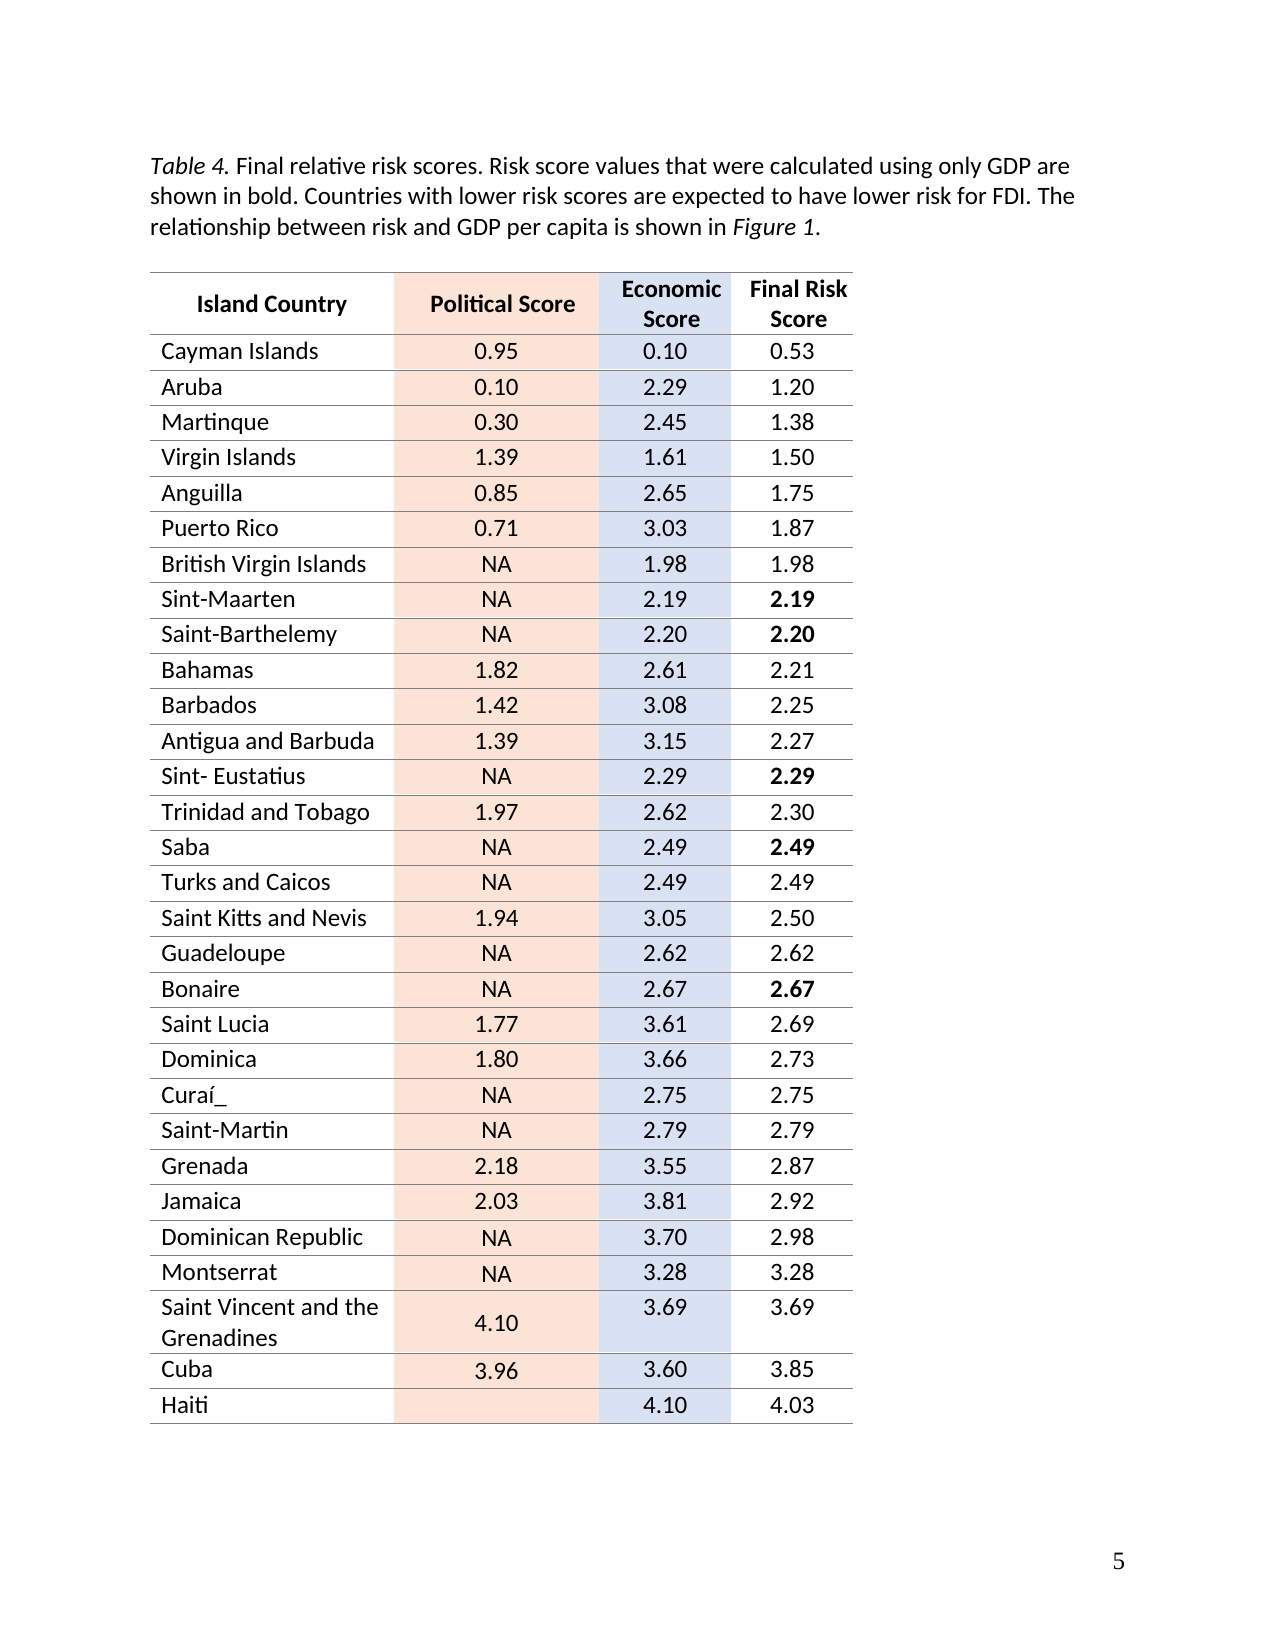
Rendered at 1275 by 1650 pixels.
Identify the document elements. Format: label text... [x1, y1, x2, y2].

table_cell NA [394, 866, 599, 901]
table_cell Dominican Republic [150, 1221, 394, 1255]
table_cell 2.27 [731, 725, 853, 759]
table_header Political Score [394, 273, 599, 334]
table_cell 2.75 [599, 1079, 731, 1113]
table_cell 2.29 [599, 371, 731, 405]
table_cell Saint Kitts and Nevis [150, 902, 394, 936]
table_cell 3.69 [599, 1291, 731, 1352]
table_cell 2.49 [731, 866, 853, 901]
text Table 4. Final relative risk scores. Risk score values that were calculated using only GDP are shown in bold. Countries with lower risk scores are expected to have lower risk for FDI. The relationship between risk and GDP per capita is shown in Figure 1. [150, 150, 1125, 242]
table_cell 2.61 [599, 654, 731, 688]
table_header Economic Score [599, 273, 731, 334]
table_cell Grenada [150, 1150, 394, 1184]
table_cell NA [394, 619, 599, 653]
table_cell 2.29 [599, 760, 731, 794]
table_cell NA [394, 1256, 599, 1290]
table_cell 1.39 [394, 725, 599, 759]
table_cell 2.98 [731, 1221, 853, 1255]
table_cell Saint-Martin [150, 1114, 394, 1149]
table_cell 2.30 [731, 796, 853, 830]
table_cell NA [394, 760, 599, 794]
table_cell 2.79 [731, 1114, 853, 1149]
table_cell Jamaica [150, 1185, 394, 1219]
table_cell Cayman Islands [150, 335, 394, 369]
table_cell 2.73 [731, 1044, 853, 1078]
table_cell Haiti [150, 1389, 394, 1423]
table_header Island Country [150, 273, 394, 334]
table_cell 1.98 [599, 548, 731, 582]
table_cell 2.19 [731, 583, 853, 617]
table_cell 0.85 [394, 477, 599, 511]
table_cell Saint-Barthelemy [150, 619, 394, 653]
table_cell 3.81 [599, 1185, 731, 1219]
table_cell 2.18 [394, 1150, 599, 1184]
table_cell 3.60 [599, 1354, 731, 1388]
table_cell 2.49 [599, 831, 731, 865]
table_cell 2.20 [599, 619, 731, 653]
table_cell [394, 1389, 599, 1423]
table_cell NA [394, 1221, 599, 1255]
table_cell 2.50 [731, 902, 853, 936]
table_cell 1.97 [394, 796, 599, 830]
table_cell 1.94 [394, 902, 599, 936]
table_cell 3.05 [599, 902, 731, 936]
table_cell 2.67 [599, 973, 731, 1007]
table_cell Aruba [150, 371, 394, 405]
table_cell 2.45 [599, 406, 731, 440]
table_cell NA [394, 973, 599, 1007]
table_cell Montserrat [150, 1256, 394, 1290]
table_cell 1.98 [731, 548, 853, 582]
table_cell Saba [150, 831, 394, 865]
table_cell 2.21 [731, 654, 853, 688]
table_cell Antigua and Barbuda [150, 725, 394, 759]
table_cell 2.62 [731, 937, 853, 972]
table_cell Bonaire [150, 973, 394, 1007]
table_cell 3.15 [599, 725, 731, 759]
table_header Final Risk Score [731, 273, 853, 334]
table_cell Barbados [150, 689, 394, 724]
table_cell 1.61 [599, 441, 731, 476]
table_cell 0.30 [394, 406, 599, 440]
table_cell 2.87 [731, 1150, 853, 1184]
table_cell 1.38 [731, 406, 853, 440]
table_cell Bahamas [150, 654, 394, 688]
table_cell Puerto Rico [150, 512, 394, 547]
table_cell Guadeloupe [150, 937, 394, 972]
table_cell NA [394, 831, 599, 865]
table_cell 3.66 [599, 1044, 731, 1078]
table_cell 3.70 [599, 1221, 731, 1255]
table_cell 0.53 [731, 335, 853, 369]
table_cell NA [394, 1114, 599, 1149]
table_cell 4.10 [599, 1389, 731, 1423]
table_cell 1.50 [731, 441, 853, 476]
table_cell British Virgin Islands [150, 548, 394, 582]
table_cell NA [394, 937, 599, 972]
table_cell 3.03 [599, 512, 731, 547]
table_cell 1.42 [394, 689, 599, 724]
table_cell 2.03 [394, 1185, 599, 1219]
table_cell 3.69 [731, 1291, 853, 1352]
table_cell 1.75 [731, 477, 853, 511]
table_cell 4.03 [731, 1389, 853, 1423]
table_cell Trinidad and Tobago [150, 796, 394, 830]
table_cell 2.25 [731, 689, 853, 724]
table_cell 2.20 [731, 619, 853, 653]
table_cell 2.69 [731, 1008, 853, 1042]
table_cell 1.77 [394, 1008, 599, 1042]
table_cell Turks and Caicos [150, 866, 394, 901]
table_cell 2.62 [599, 796, 731, 830]
table_cell 0.71 [394, 512, 599, 547]
table_cell 3.28 [599, 1256, 731, 1290]
table_cell Martinque [150, 406, 394, 440]
table_cell 1.20 [731, 371, 853, 405]
table_cell 3.61 [599, 1008, 731, 1042]
table_cell 1.82 [394, 654, 599, 688]
table_cell 2.67 [731, 973, 853, 1007]
table_cell Anguilla [150, 477, 394, 511]
table_cell Cuba [150, 1354, 394, 1388]
table_cell 3.08 [599, 689, 731, 724]
table_cell Curaí_ [150, 1079, 394, 1113]
table_cell 2.49 [599, 866, 731, 901]
table_cell 2.29 [731, 760, 853, 794]
table_cell 2.79 [599, 1114, 731, 1149]
table_cell NA [394, 1079, 599, 1113]
table_cell 2.19 [599, 583, 731, 617]
table_cell 3.28 [731, 1256, 853, 1290]
table_cell 0.95 [394, 335, 599, 369]
table_cell 1.87 [731, 512, 853, 547]
table_cell Saint Vincent and the Grenadines [150, 1291, 394, 1352]
table_cell 0.10 [599, 335, 731, 369]
table_cell Sint-Maarten [150, 583, 394, 617]
table_cell 1.80 [394, 1044, 599, 1078]
table_cell 2.65 [599, 477, 731, 511]
table_cell Sint- Eustatius [150, 760, 394, 794]
table_cell 1.39 [394, 441, 599, 476]
table_cell 2.62 [599, 937, 731, 972]
table_cell Virgin Islands [150, 441, 394, 476]
table_cell Saint Lucia [150, 1008, 394, 1042]
table_cell 0.10 [394, 371, 599, 405]
table_cell NA [394, 583, 599, 617]
table_cell Dominica [150, 1044, 394, 1078]
table_cell 2.49 [731, 831, 853, 865]
table_cell 3.55 [599, 1150, 731, 1184]
table_cell 4.10 [394, 1291, 599, 1352]
table_cell 3.96 [394, 1354, 599, 1388]
table_cell NA [394, 548, 599, 582]
table_cell 2.92 [731, 1185, 853, 1219]
table_cell 2.75 [731, 1079, 853, 1113]
table_cell 3.85 [731, 1354, 853, 1388]
